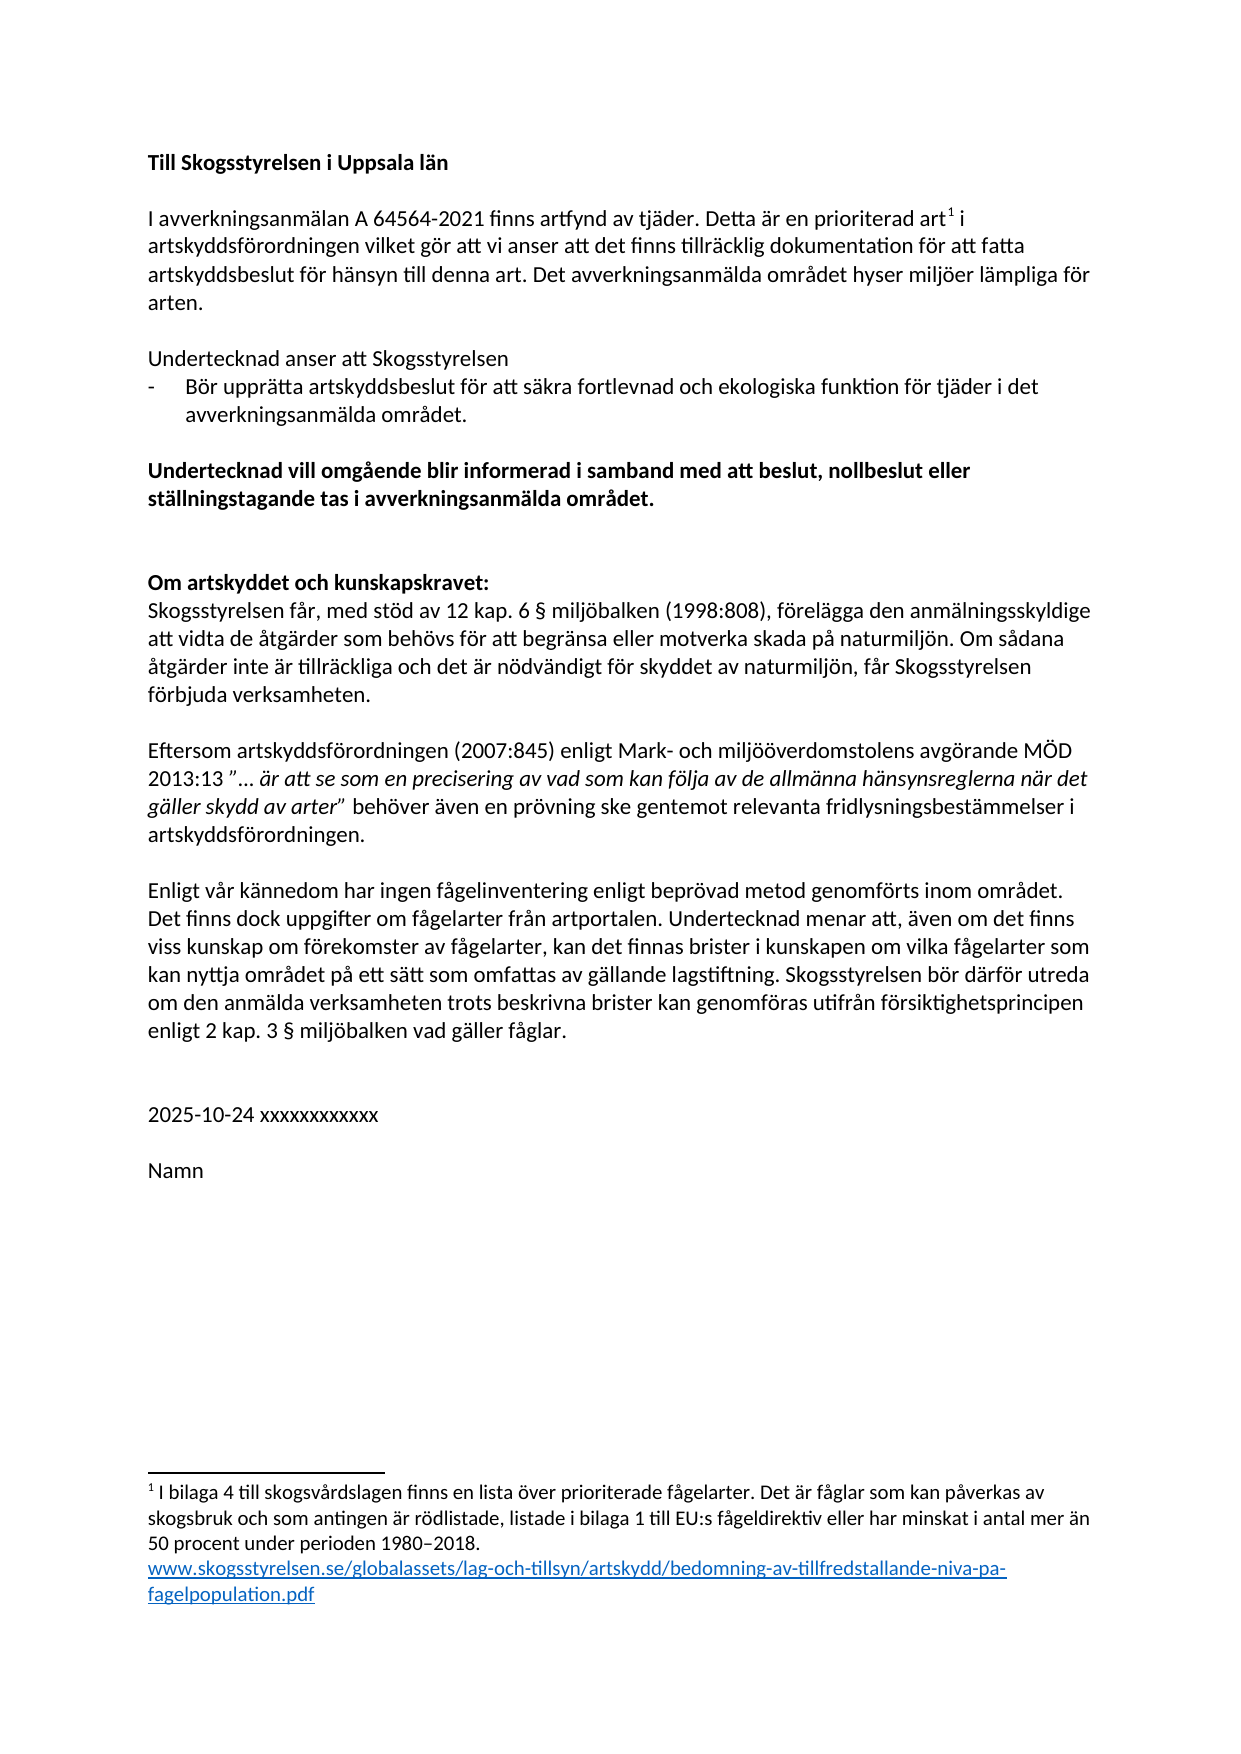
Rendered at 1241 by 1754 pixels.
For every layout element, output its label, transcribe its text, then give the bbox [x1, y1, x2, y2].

text Enligt vår kännedom har ingen fågelinventering enligt beprövad metod genomförts inom området. Det finns dock uppgifter om fågelarter från artportalen. Undertecknad menar att, även om det finns viss kunskap om förekomster av fågelarter, kan det finnas brister i kunskapen om vilka fågelarter som kan nyttja området på ett sätt som omfattas av gällande lagstiftning. Skogsstyrelsen bör därför utreda om den anmälda verksamheten trots beskrivna brister kan genomföras utifrån försiktighetsprincipen enligt 2 kap. 3 § miljöbalken vad gäller fåglar. [148, 876, 1093, 1044]
text gäller skydd av arter” behöver även en prövning ske gentemot relevanta fridlysningsbestämmelser i artskyddsförordningen. [148, 792, 1093, 848]
text 2025-10-24 xxxxxxxxxxxx [148, 1100, 1093, 1128]
text Undertecknad vill omgående blir informerad i samband med att beslut, nollbeslut eller ställningstagande tas i avverkningsanmälda området. [148, 456, 1093, 512]
text Om artskyddet och kunskapskravet: [148, 568, 1093, 596]
text Undertecknad anser att Skogsstyrelsen [148, 344, 1093, 372]
text Namn [148, 1156, 1093, 1184]
text Eftersom artskyddsförordningen (2007:845) enligt Mark- och miljööverdomstolens avgörande MÖD 2013:13 ”… är att se som en precisering av vad som kan följa av de allmänna hänsynsreglerna när det [148, 736, 1093, 792]
text I avverkningsanmälan A 64564-2021 finns artfynd av tjäder. Detta är en prioriterad art i artskyddsförordningen vilket gör att vi anser att det finns tillräcklig dokumentation för att fatta artskyddsbeslut för hänsyn till denna art. Det avverkningsanmälda området hyser miljöer lämpliga för arten. [148, 204, 1093, 316]
list Bör upprätta artskyddsbeslut för att säkra fortlevnad och ekologiska funktion för tjäder i det avverkningsanmälda området. [148, 372, 1093, 428]
text Skogsstyrelsen får, med stöd av 12 kap. 6 § miljöbalken (1998:808), förelägga den anmälningsskyldige att vidta de åtgärder som behövs för att begränsa eller motverka skada på naturmiljön. Om sådana åtgärder inte är tillräckliga och det är nödvändigt för skyddet av naturmiljön, får Skogsstyrelsen förbjuda verksamheten. [148, 596, 1093, 708]
text Till Skogsstyrelsen i Uppsala län [148, 148, 1093, 176]
